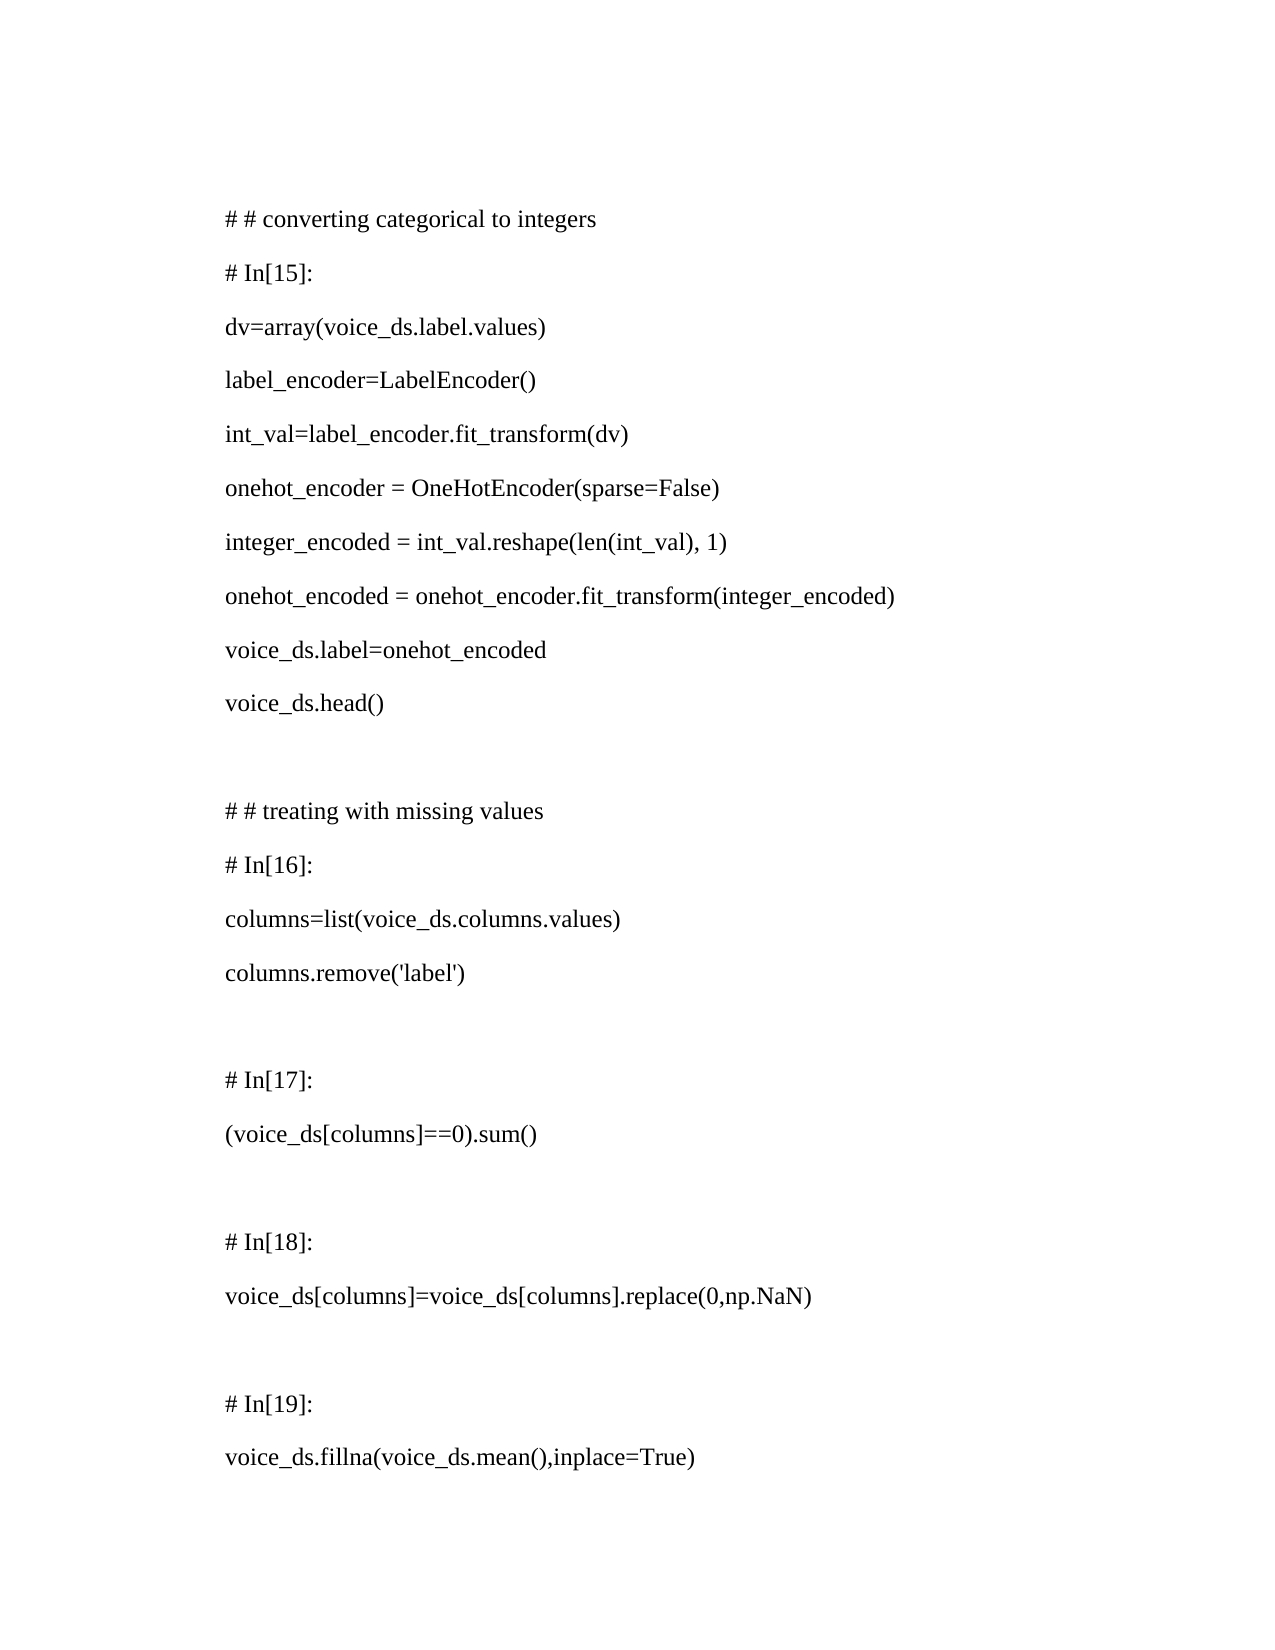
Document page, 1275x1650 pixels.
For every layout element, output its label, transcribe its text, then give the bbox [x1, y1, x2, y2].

text # In[17]: [225, 1066, 1125, 1094]
text columns.remove('label') [225, 958, 1125, 987]
text dv=array(voice_ds.label.values) [225, 312, 1125, 340]
text voice_ds.label=onehot_encoded [225, 635, 1125, 663]
text voice_ds[columns]=voice_ds[columns].replace(0,np.NaN) [225, 1281, 1125, 1310]
text columns=list(voice_ds.columns.values) [225, 904, 1125, 933]
text (voice_ds[columns]==0).sum() [225, 1119, 1125, 1148]
text integer_encoded = int_val.reshape(len(int_val), 1) [225, 527, 1125, 556]
text int_val=label_encoder.fit_transform(dv) [225, 419, 1125, 448]
text voice_ds.head() [225, 688, 1125, 717]
text voice_ds.fillna(voice_ds.mean(),inplace=True) [225, 1442, 1125, 1471]
text # # converting categorical to integers [225, 204, 1125, 233]
text label_encoder=LabelEncoder() [225, 365, 1125, 394]
text # In[16]: [225, 850, 1125, 879]
text # # treating with missing values [225, 796, 1125, 825]
text onehot_encoded = onehot_encoder.fit_transform(integer_encoded) [225, 581, 1125, 609]
text # In[15]: [225, 258, 1125, 286]
text onehot_encoder = OneHotEncoder(sparse=False) [225, 473, 1125, 502]
text # In[18]: [225, 1227, 1125, 1256]
text # In[19]: [225, 1389, 1125, 1417]
